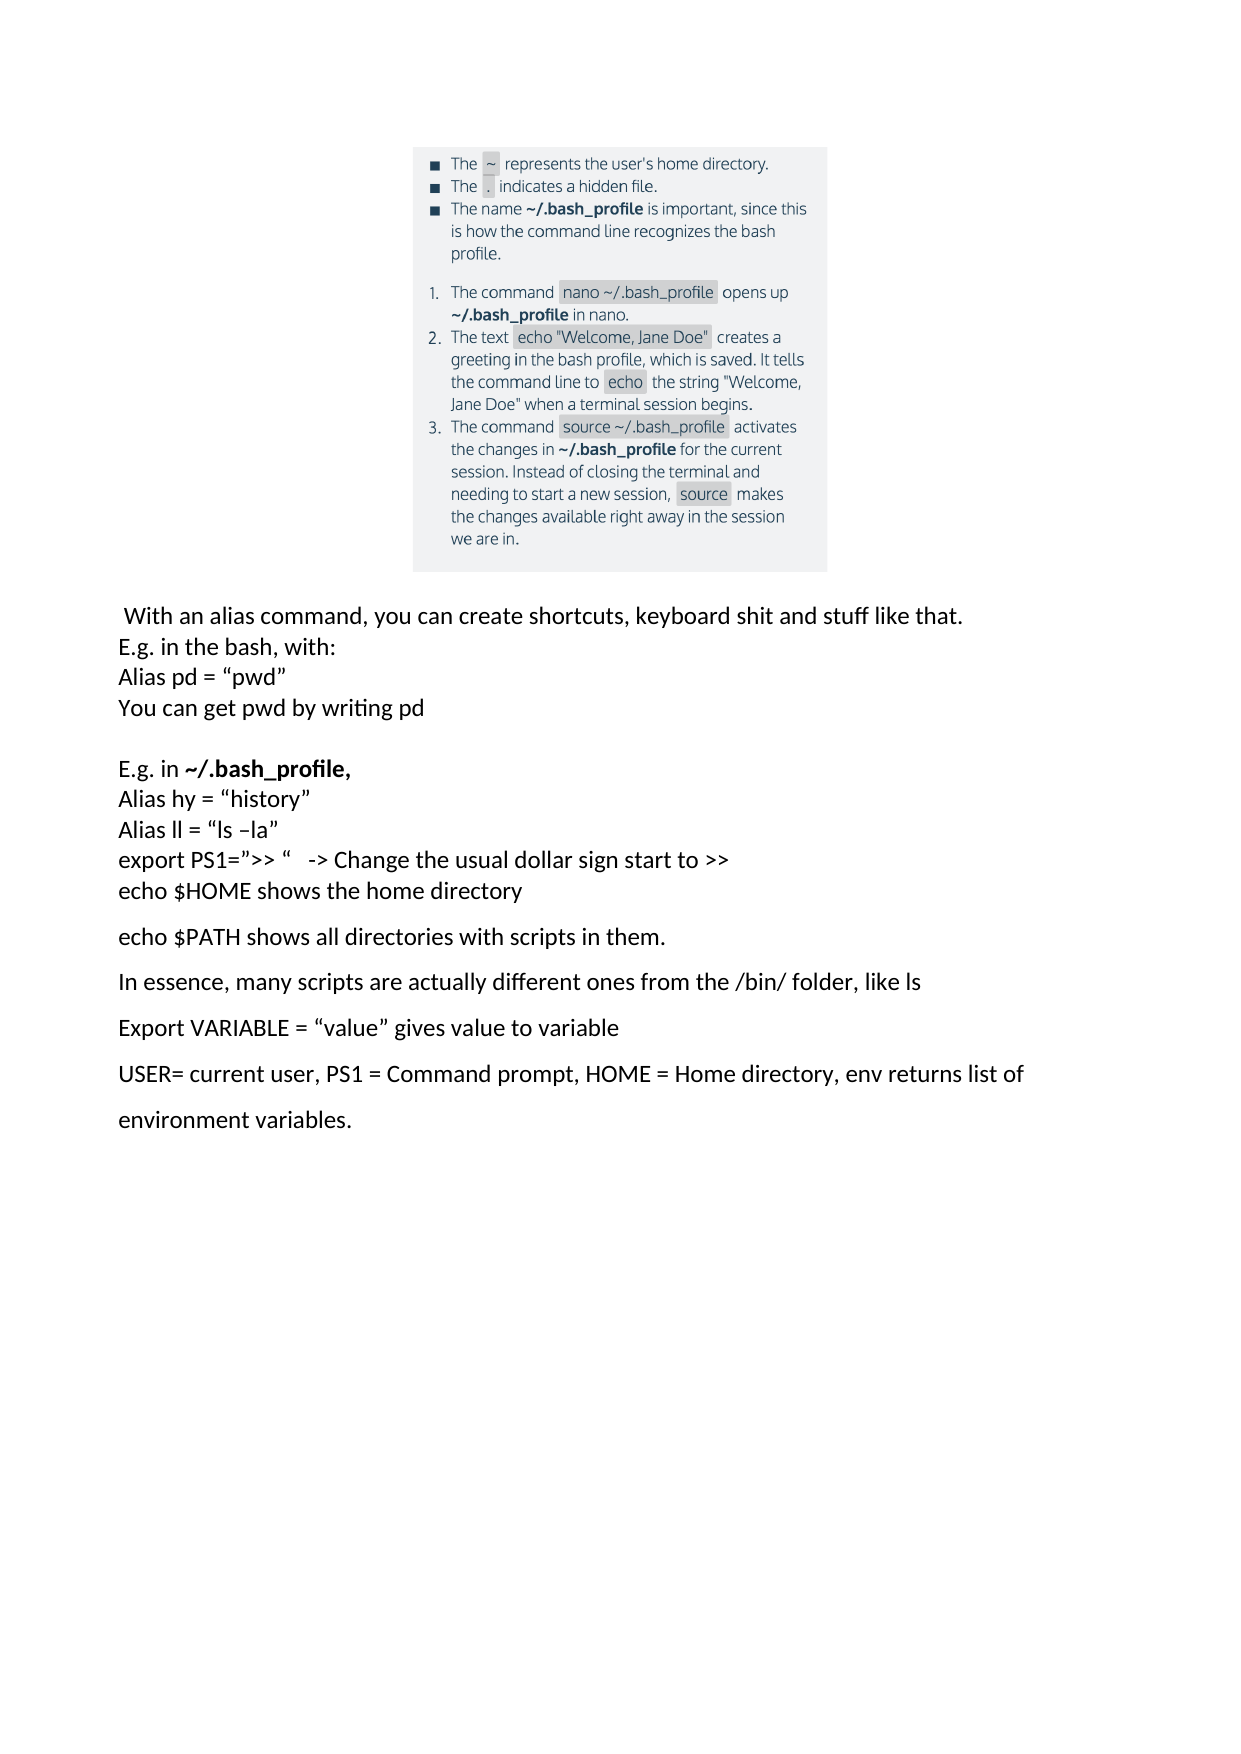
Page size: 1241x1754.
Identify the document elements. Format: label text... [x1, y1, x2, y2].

text E.g. in the bash, with: [118, 631, 1122, 661]
text In essence, many scripts are actually different ones from the /bin/ folder, like ls [118, 967, 1122, 997]
text Alias hy = “history” [118, 783, 1122, 814]
text export PS1=”>> “ -> Change the usual dollar sign start to >> [118, 844, 1122, 875]
text echo $PATH shows all directories with scripts in them. [118, 921, 1122, 951]
text E.g. in ~/.bash_profile, [118, 753, 1122, 783]
text Export VARIABLE = “value” gives value to variable [118, 1012, 1122, 1043]
text echo $HOME shows the home directory [118, 875, 1122, 906]
text Alias ll = “ls –la” [118, 814, 1122, 844]
picture [412, 147, 828, 572]
text You can get pwd by writing pd [118, 692, 1122, 722]
text Alias pd = “pwd” [118, 661, 1122, 692]
text USER= current user, PS1 = Command prompt, HOME = Home directory, env returns list of environment variables. [118, 1058, 1122, 1134]
text With an alias command, you can create shortcuts, keyboard shit and stuff like that. [118, 600, 1122, 631]
